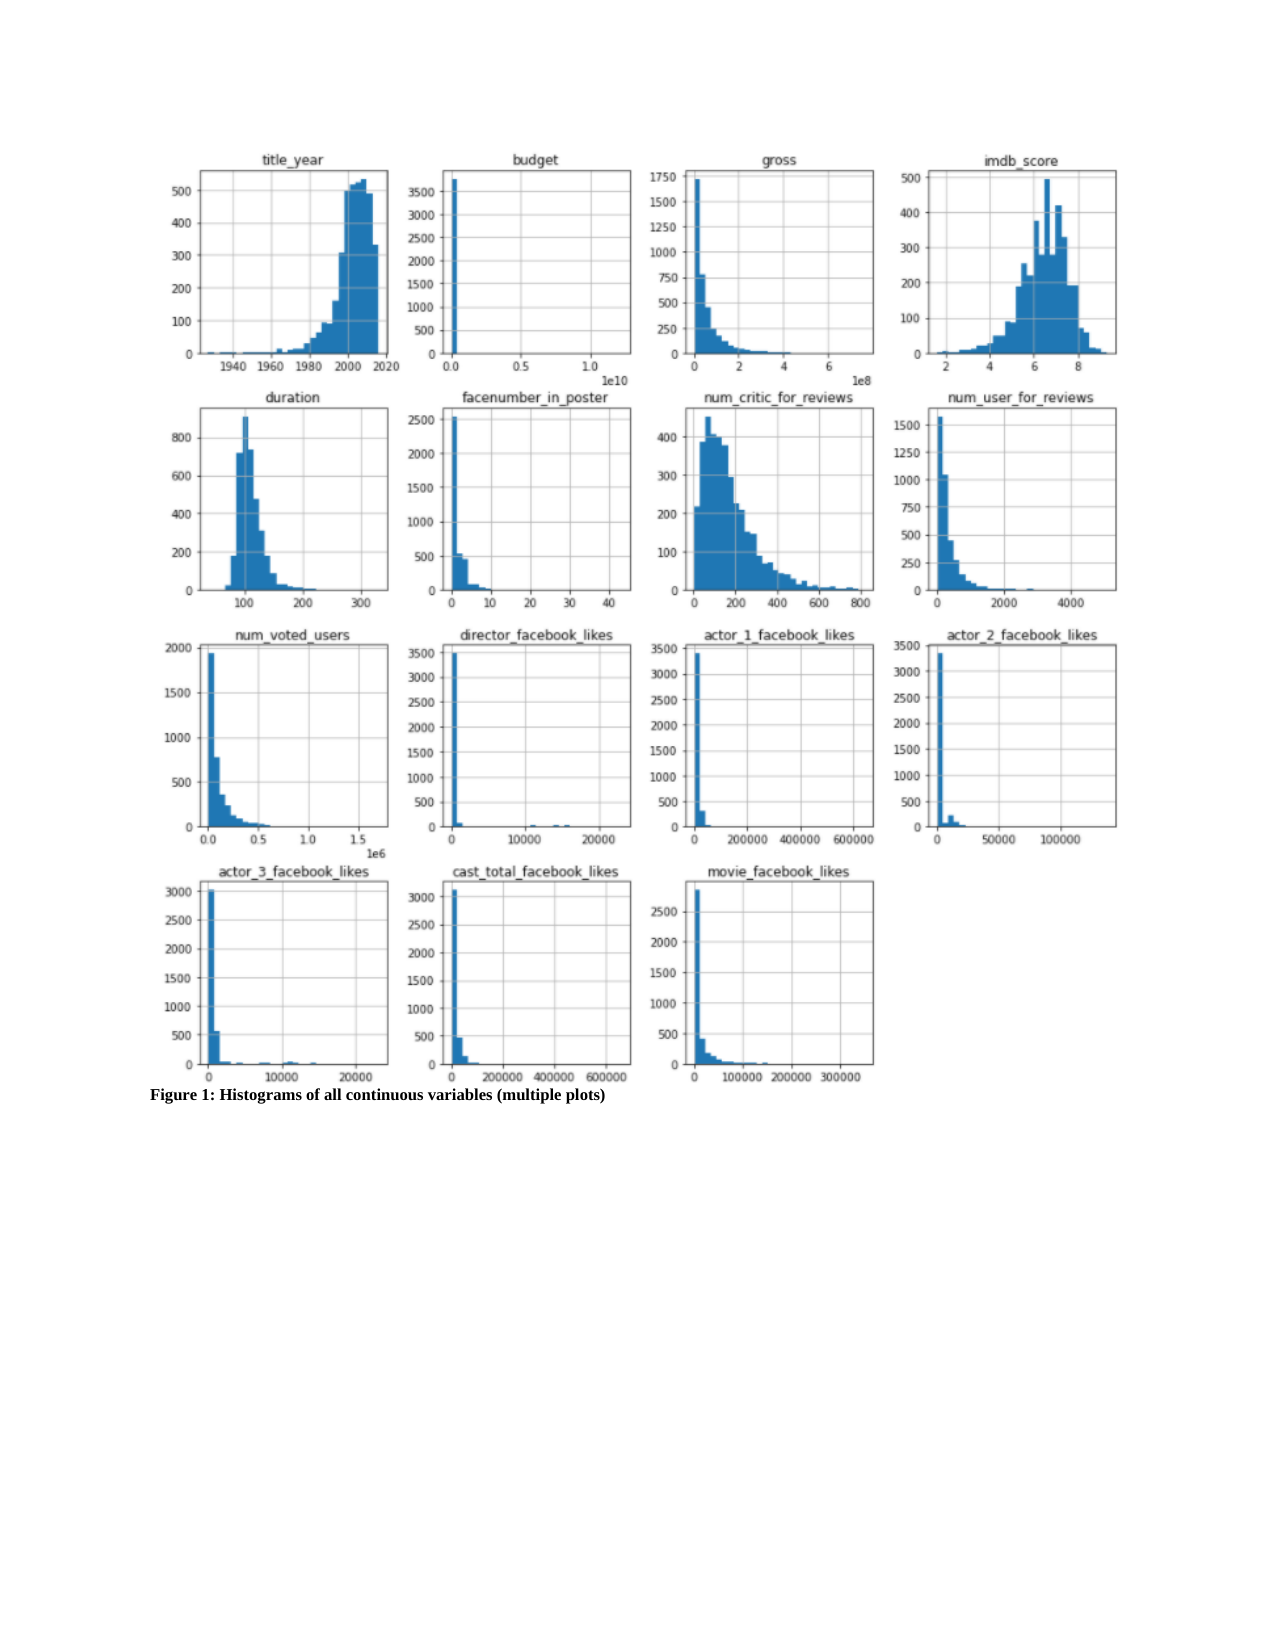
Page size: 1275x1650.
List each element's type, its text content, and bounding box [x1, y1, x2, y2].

text Figure 1: Histograms of all continuous variables (multiple plots) [150, 1085, 1125, 1103]
picture [150, 150, 1125, 1085]
